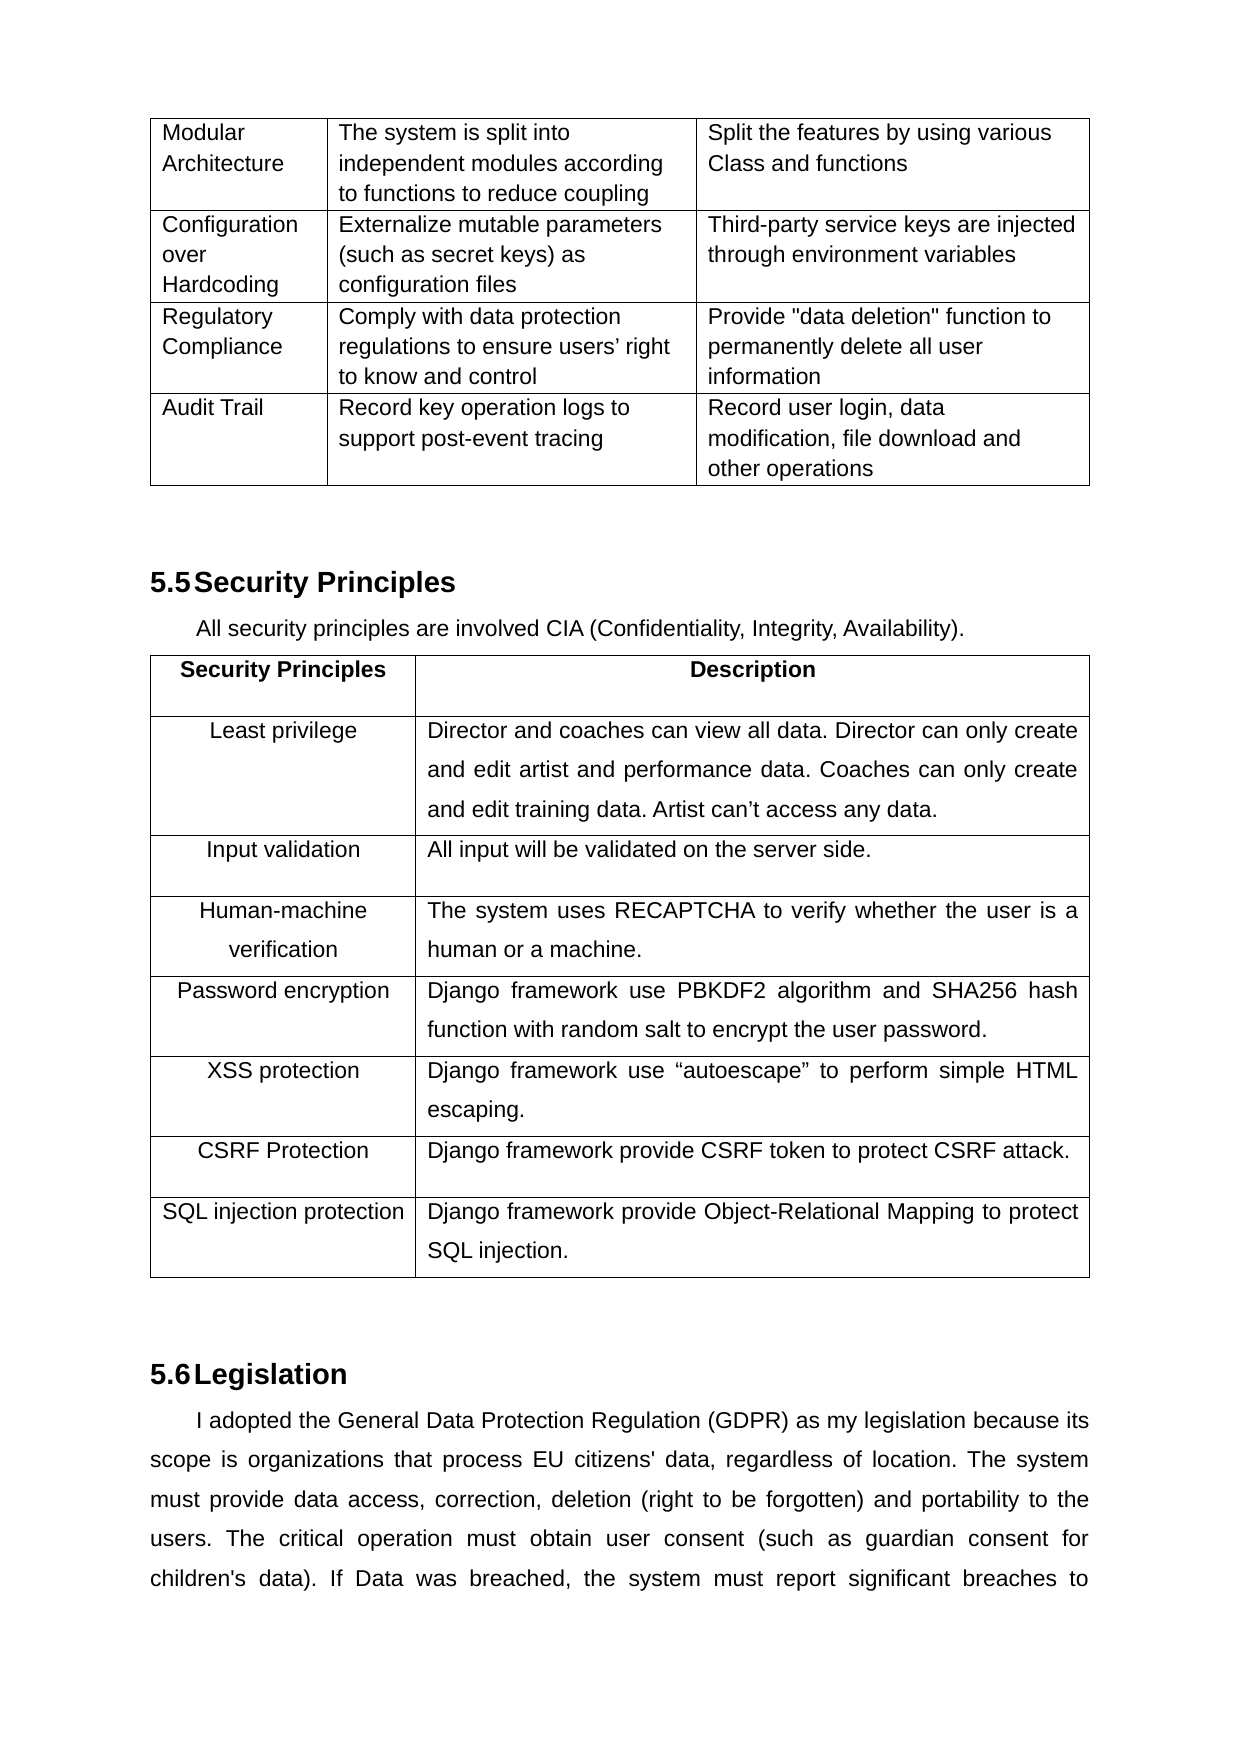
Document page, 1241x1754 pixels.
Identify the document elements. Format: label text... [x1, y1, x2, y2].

table_header Security Principles [151, 656, 415, 716]
table_cell Least privilege [151, 717, 415, 835]
table_cell Password encryption [151, 977, 415, 1056]
table_cell Configuration over Hardcoding [151, 211, 327, 302]
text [150, 1407, 1090, 1591]
table_cell XSS protection [151, 1057, 415, 1136]
table_cell Third-party service keys are injected through environment variables [697, 211, 1089, 302]
table_cell Director and coaches can view all data. Director can only create and edit artist and performance data. Coaches can only create and edit training data. Artist can’t access any data. [416, 717, 1089, 835]
table_cell Record user login, data modification, file download and other operations [697, 394, 1089, 485]
table_cell Record key operation logs to support post-event tracing [328, 394, 696, 485]
table_cell SQL injection protection [151, 1198, 415, 1277]
table_cell Comply with data protection regulations to ensure users’ right to know and control [328, 303, 696, 393]
table_cell The system is split into independent modules according to functions to reduce coupling [328, 119, 696, 210]
table_cell Input validation [151, 836, 415, 896]
table_cell All input will be validated on the server side. [416, 836, 1089, 896]
table_cell Django framework use “autoescape” to perform simple HTML escaping. [416, 1057, 1089, 1136]
table_cell Django framework provide Object-Relational Mapping to protect SQL injection. [416, 1198, 1089, 1277]
table_cell The system uses RECAPTCHA to verify whether the user is a human or a machine. [416, 897, 1089, 976]
subtitle Security Principles [150, 565, 1090, 598]
subtitle Legislation [150, 1357, 1090, 1390]
table_cell Human-machine verification [151, 897, 415, 976]
table_cell Modular Architecture [151, 119, 327, 210]
table_cell CSRF Protection [151, 1137, 415, 1197]
table_header Description [416, 656, 1089, 716]
table_cell Django framework provide CSRF token to protect CSRF attack. [416, 1137, 1089, 1197]
text All security principles are involved CIA (Confidentiality, Integrity, Availability). [150, 615, 1090, 642]
table_cell Regulatory Compliance [151, 303, 327, 393]
table_cell Externalize mutable parameters (such as secret keys) as configuration files [328, 211, 696, 302]
table_cell Provide "data deletion" function to permanently delete all user information [697, 303, 1089, 393]
table_cell Split the features by using various Class and functions [697, 119, 1089, 210]
table_cell Django framework use PBKDF2 algorithm and SHA256 hash function with random salt to encrypt the user password. [416, 977, 1089, 1056]
table_cell Audit Trail [151, 394, 327, 485]
